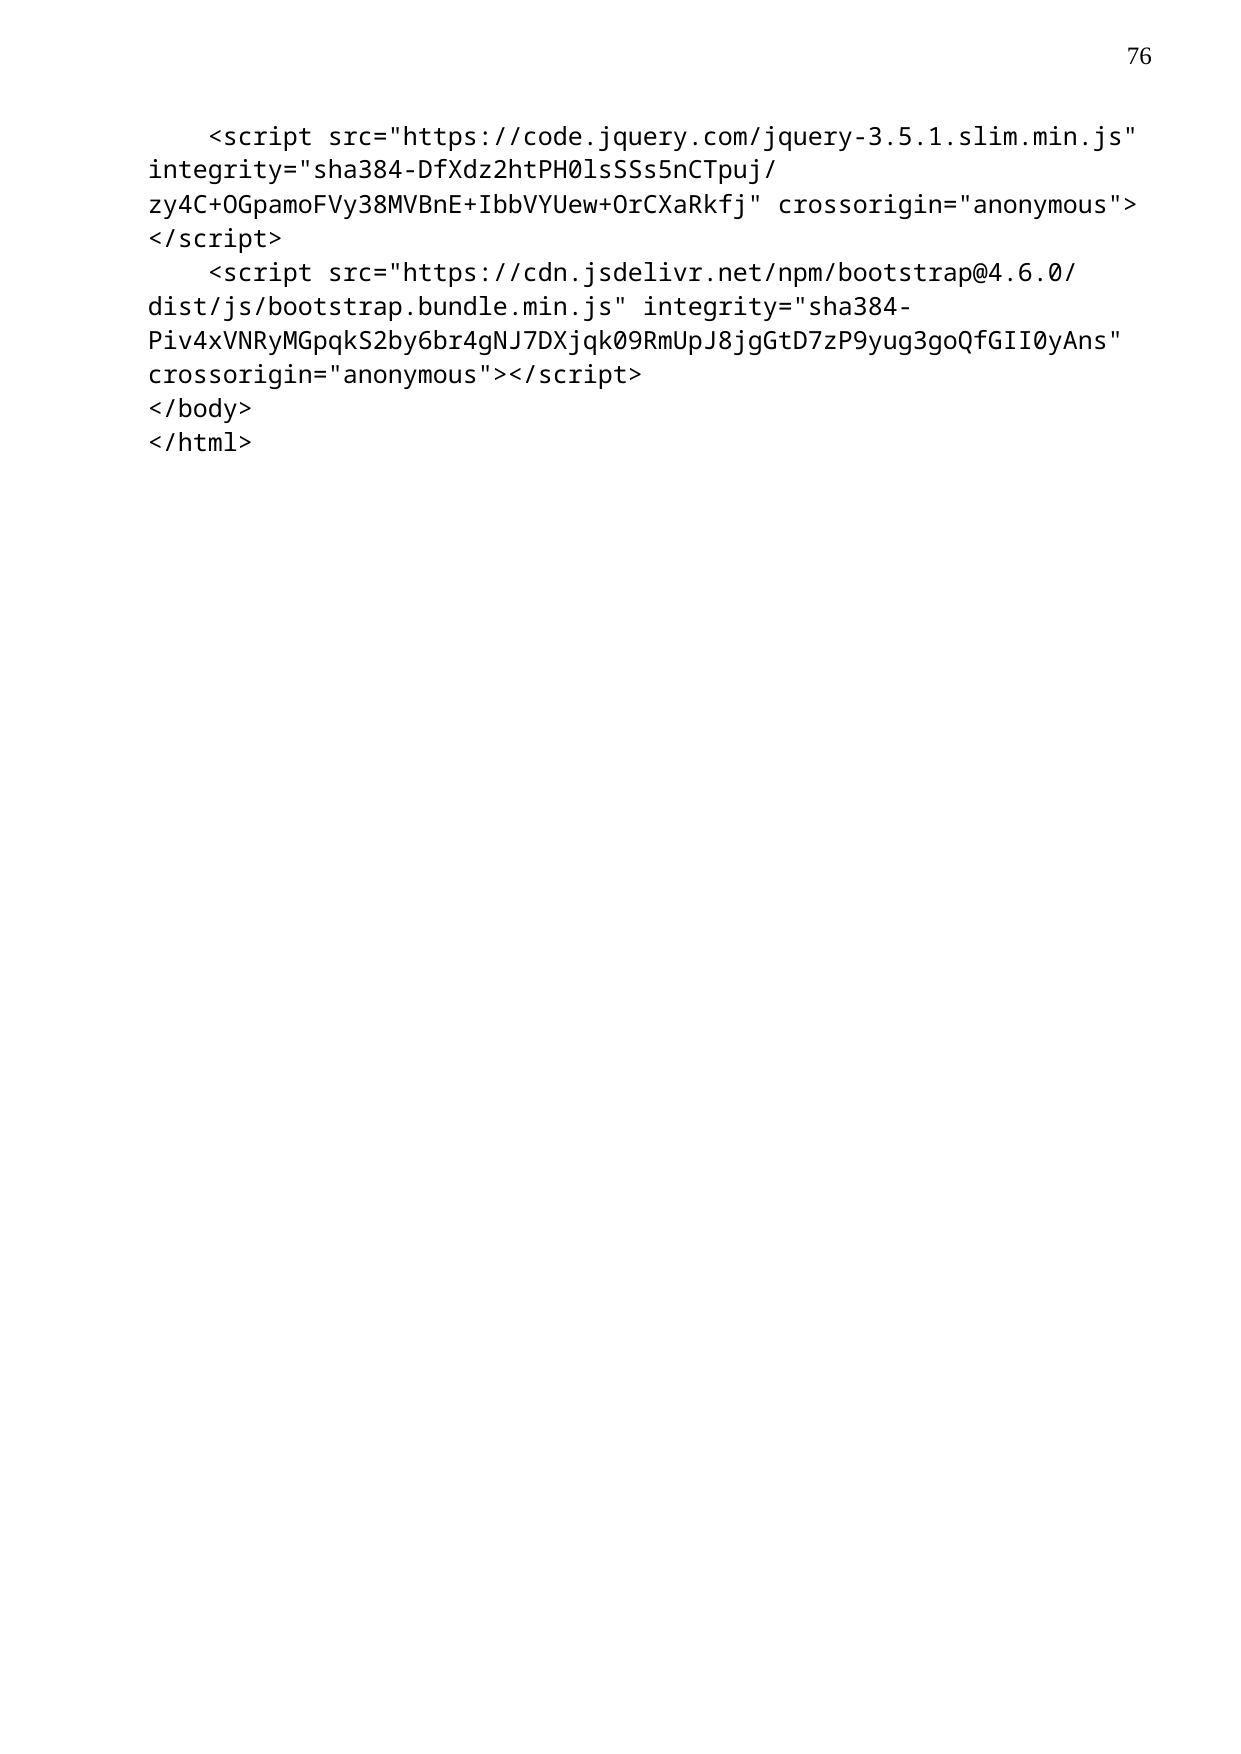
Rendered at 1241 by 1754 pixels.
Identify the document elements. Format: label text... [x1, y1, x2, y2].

text <script src="https://code.jquery.com/jquery-3.5.1.slim.min.js" integrity="sha384-DfXdz2htPH0lsSSs5nCTpuj/zy4C+OGpamoFVy38MVBnE+IbbVYUew+OrCXaRkfj" crossorigin="anonymous"></script> [148, 118, 1152, 254]
text <script src="https://cdn.jsdelivr.net/npm/bootstrap@4.6.0/dist/js/bootstrap.bundle.min.js" integrity="sha384-Piv4xVNRyMGpqkS2by6br4gNJ7DXjqk09RmUpJ8jgGtD7zP9yug3goQfGII0yAns" crossorigin="anonymous"></script> [148, 254, 1152, 391]
text </html> [148, 425, 1152, 459]
text </body> [148, 391, 1152, 425]
